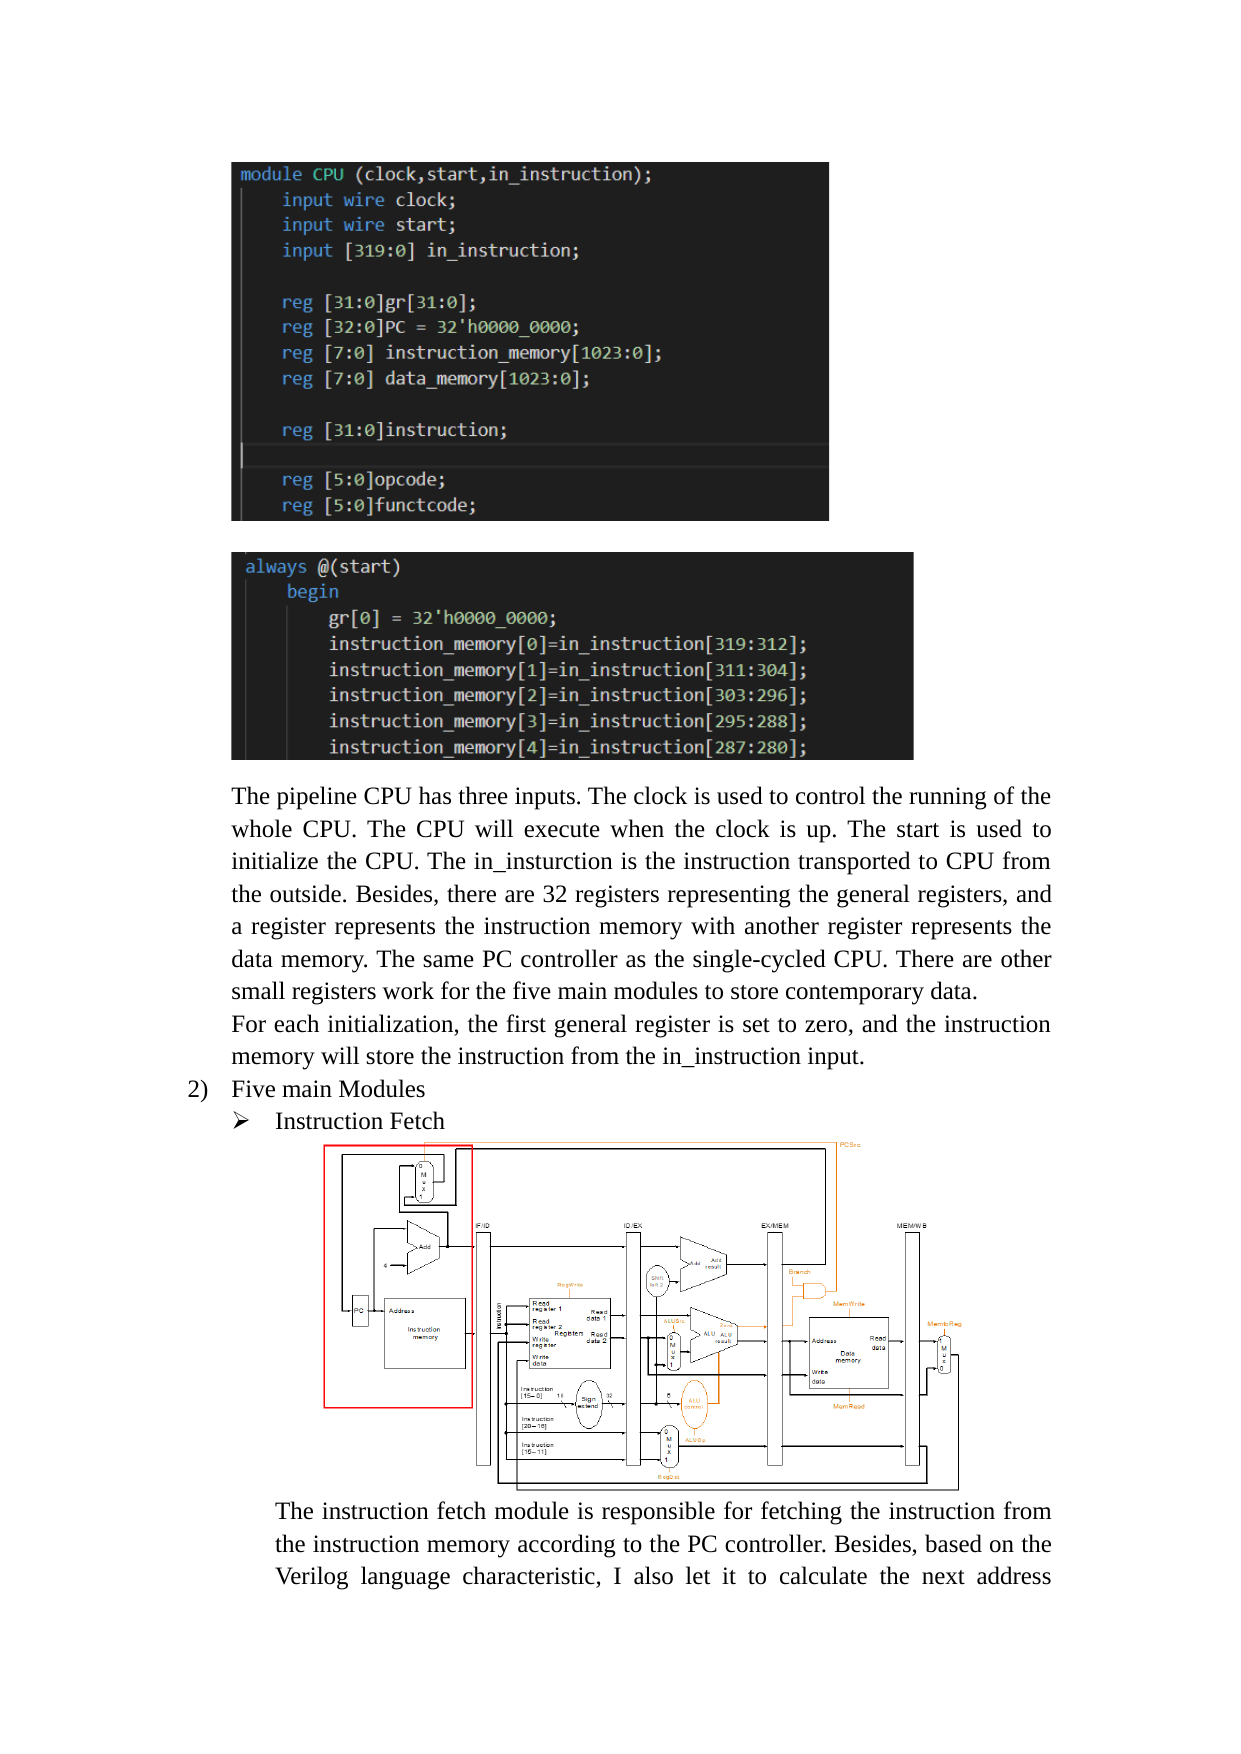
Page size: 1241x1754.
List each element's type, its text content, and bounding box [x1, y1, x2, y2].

list Five main Modules [187, 1072, 1053, 1104]
picture [231, 552, 914, 760]
list Instruction Fetch [231, 1104, 1053, 1137]
picture [231, 162, 830, 521]
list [275, 1494, 1053, 1592]
list The pipeline CPU has three inputs. The clock is used to control the running of the whole CPU. The CPU will execute when the clock is up. The start is used to initialize the CPU. The in_insturction is the instruction transported to CPU from the outside. Besides, there are 32 registers representing the general registers, and a register represents the instruction memory with another register represents the data memory. The same PC controller as the single-cycled CPU. There are other small registers work for the five main modules to store contemporary data. [231, 779, 1053, 1007]
picture [275, 1137, 1042, 1491]
list For each initialization, the first general register is set to zero, and the instruction memory will store the instruction from the in_instruction input. [231, 1007, 1053, 1072]
